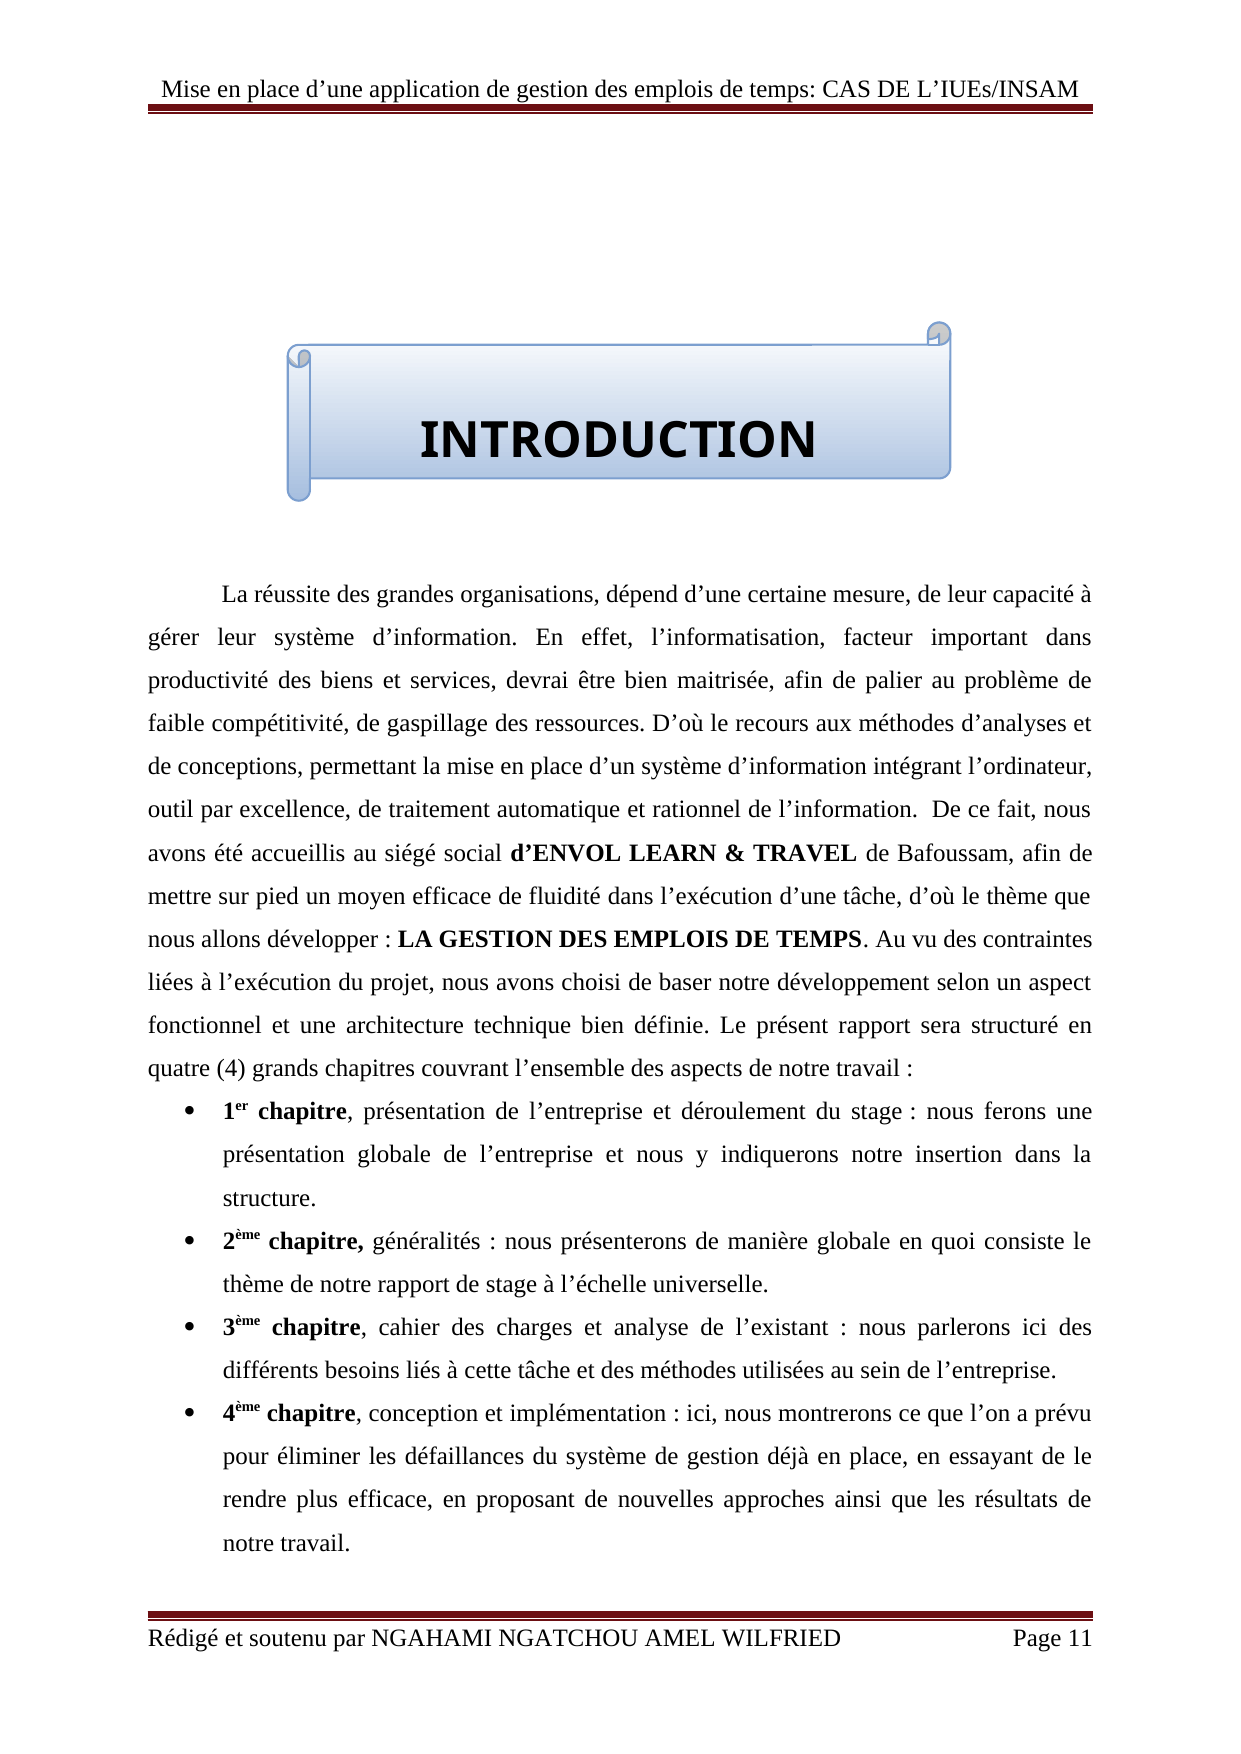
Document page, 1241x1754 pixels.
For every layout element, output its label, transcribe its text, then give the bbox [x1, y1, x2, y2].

list 4ème chapitre, conception et implémentation : ici, nous montrerons ce que l’on a prévu pour éliminer les défaillances du système de gestion déjà en place, en essayant de le rendre plus efficace, en proposant de nouvelles approches ainsi que les résultats de notre travail. [185, 1398, 1093, 1556]
list 2ème chapitre, généralités : nous présenterons de manière globale en quoi consiste le thème de notre rapport de stage à l’échelle universelle. [185, 1226, 1093, 1298]
text La réussite des grandes organisations, dépend d’une certaine mesure, de leur capacité à gérer leur système d’information. En effet, l’informatisation, facteur important dans productivité des biens et services, devrai être bien maitrisée, afin de palier au problème de faible compétitivité, de gaspillage des ressources. D’où le recours aux méthodes d’analyses et de conceptions, permettant la mise en place d’un système d’information intégrant l’ordinateur, outil par excellence, de traitement automatique et rationnel de l’information. De ce fait, nous avons été accueillis au siégé social d’ENVOL LEARN & TRAVEL de Bafoussam, afin de mettre sur pied un moyen efficace de fluidité dans l’exécution d’une tâche, d’où le thème que nous allons développer : LA GESTION DES EMPLOIS DE TEMPS. Au vu des contraintes liées à l’exécution du projet, nous avons choisi de baser notre développement selon un aspect fonctionnel et une architecture technique bien définie. Le présent rapport sera structuré en quatre (4) grands chapitres couvrant l’ensemble des aspects de notre travail : [148, 579, 1093, 1082]
list 3ème chapitre, cahier des charges et analyse de l’existant : nous parlerons ici des différents besoins liés à cette tâche et des méthodes utilisées au sein de l’entreprise. [185, 1312, 1093, 1384]
list 1er chapitre, présentation de l’entreprise et déroulement du stage : nous ferons une présentation globale de l’entreprise et nous y indiquerons notre insertion dans la structure. [185, 1096, 1093, 1211]
